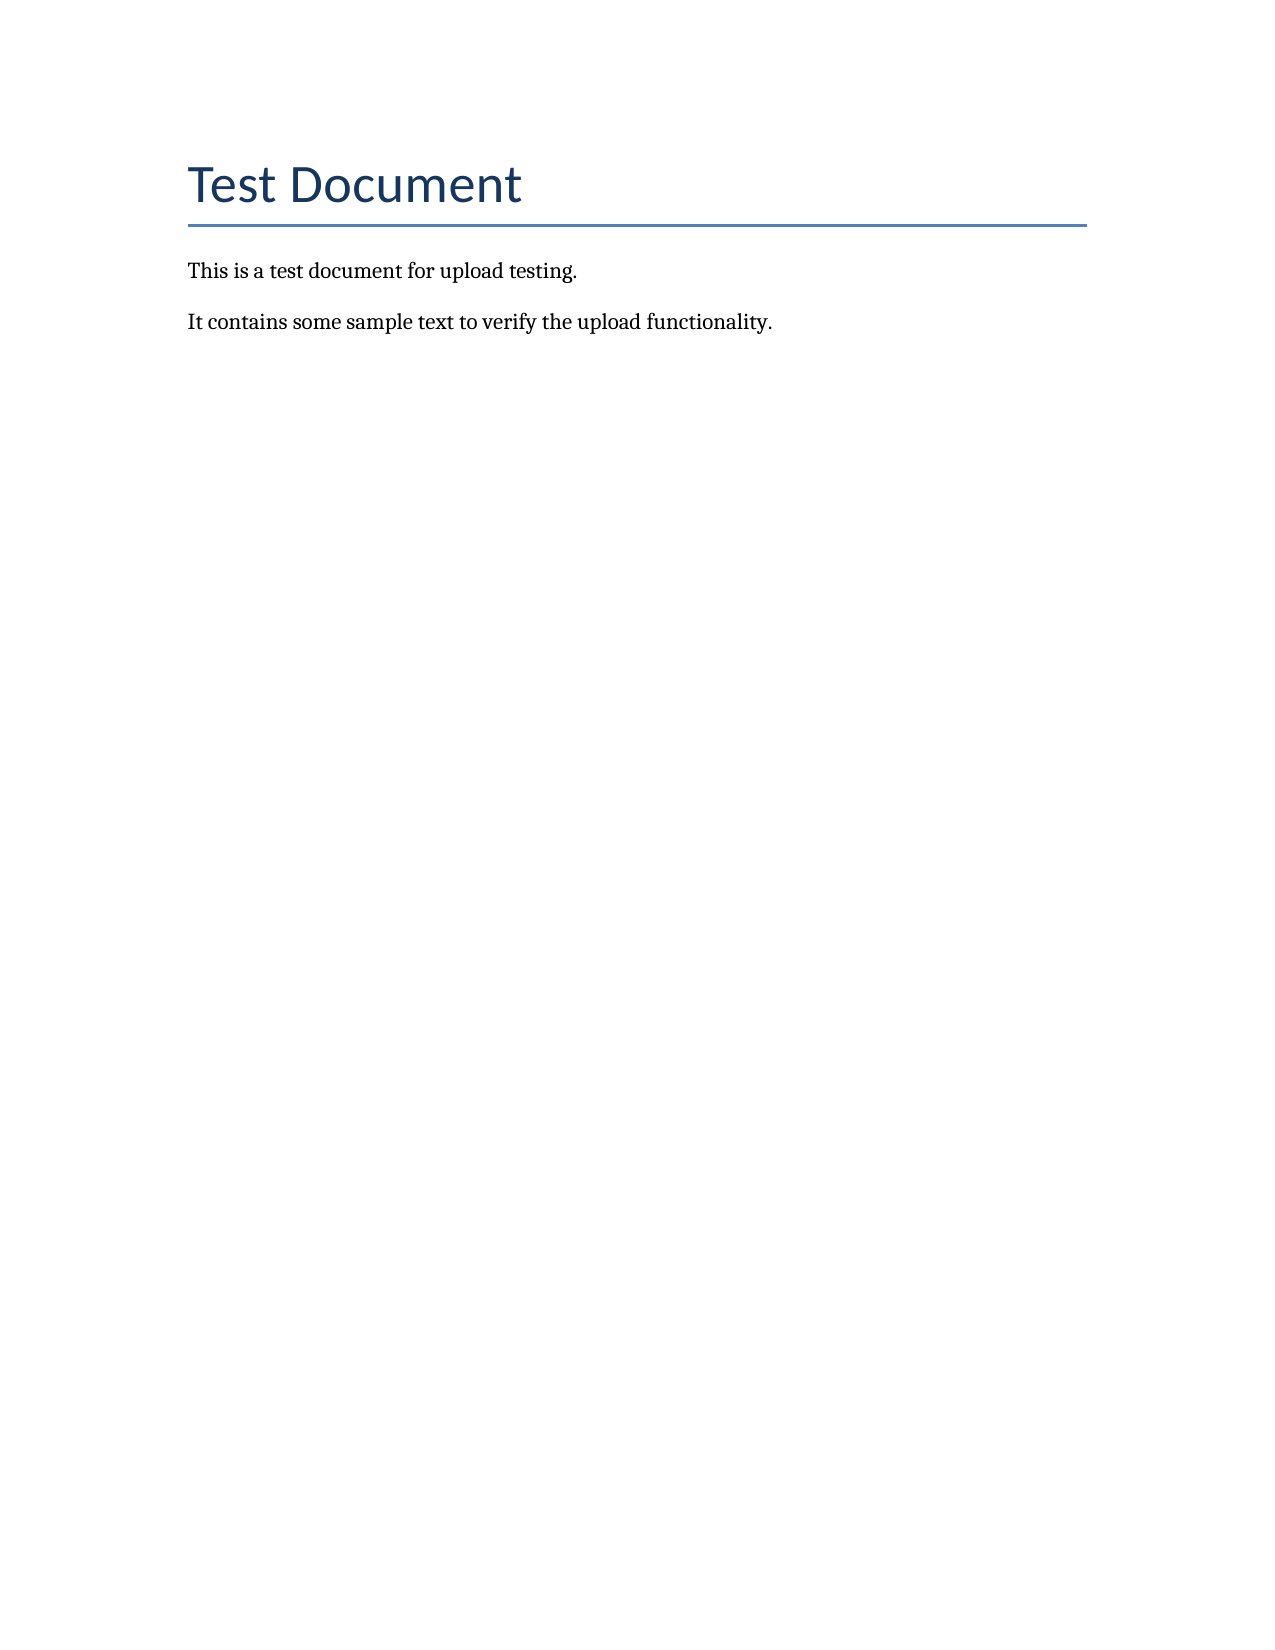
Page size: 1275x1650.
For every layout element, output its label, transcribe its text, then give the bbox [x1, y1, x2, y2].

text It contains some sample text to verify the upload functionality. [187, 309, 1087, 335]
text This is a test document for upload testing. [187, 258, 1087, 284]
title Test Document [187, 150, 1087, 227]
